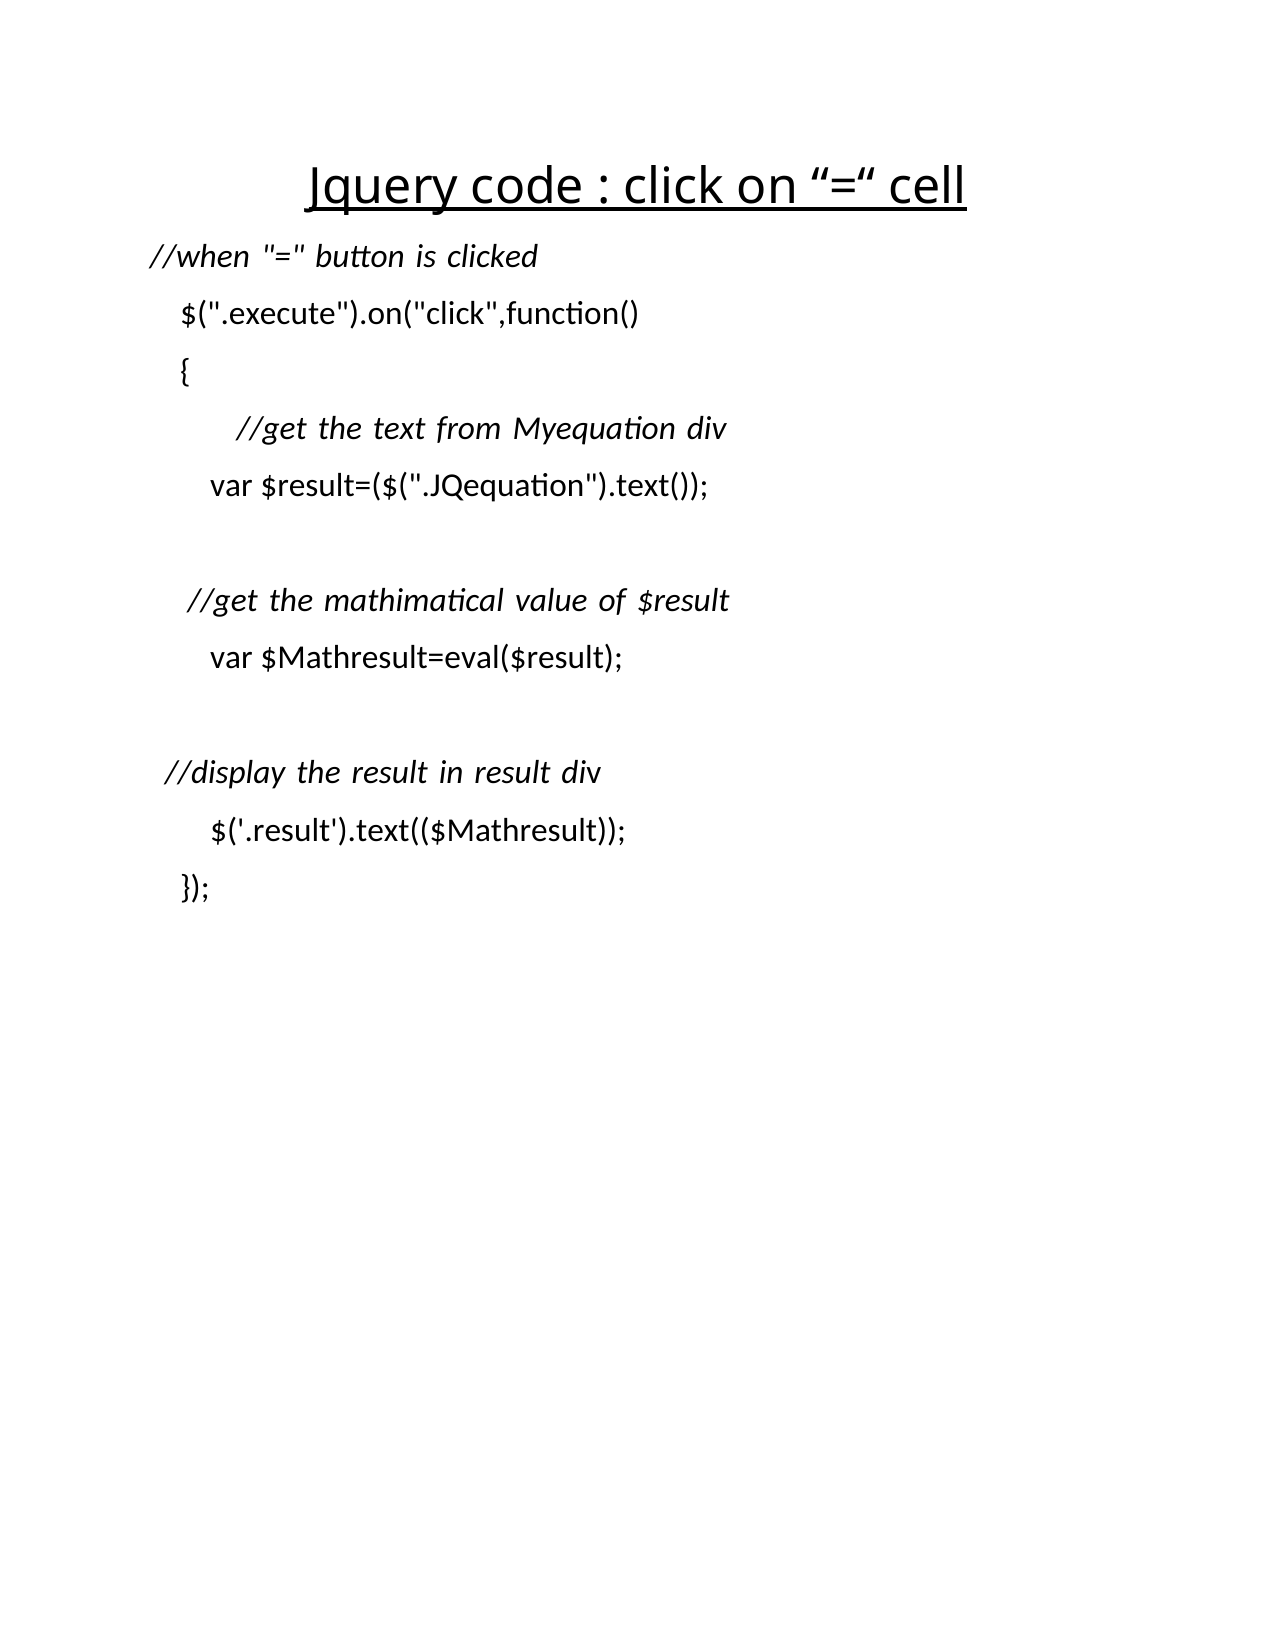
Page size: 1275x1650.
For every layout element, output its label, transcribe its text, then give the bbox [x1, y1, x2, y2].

text //when "=" button is clicked [150, 235, 1125, 276]
text { [150, 349, 1125, 390]
text //get the mathimatical value of $result [150, 579, 1125, 620]
text $('.result').text(($Mathresult)); [150, 809, 1125, 849]
text $(".execute").on("click",function() [150, 292, 1125, 333]
text var $result=($(".JQequation").text()); [150, 464, 1125, 505]
text }); [150, 866, 1125, 907]
text Jquery code : click on “=“ cell [150, 150, 1125, 218]
text var $Mathresult=eval($result); [150, 637, 1125, 677]
text //get the text from Myequation div [150, 407, 1125, 448]
text //display the result in result div [150, 751, 1125, 792]
